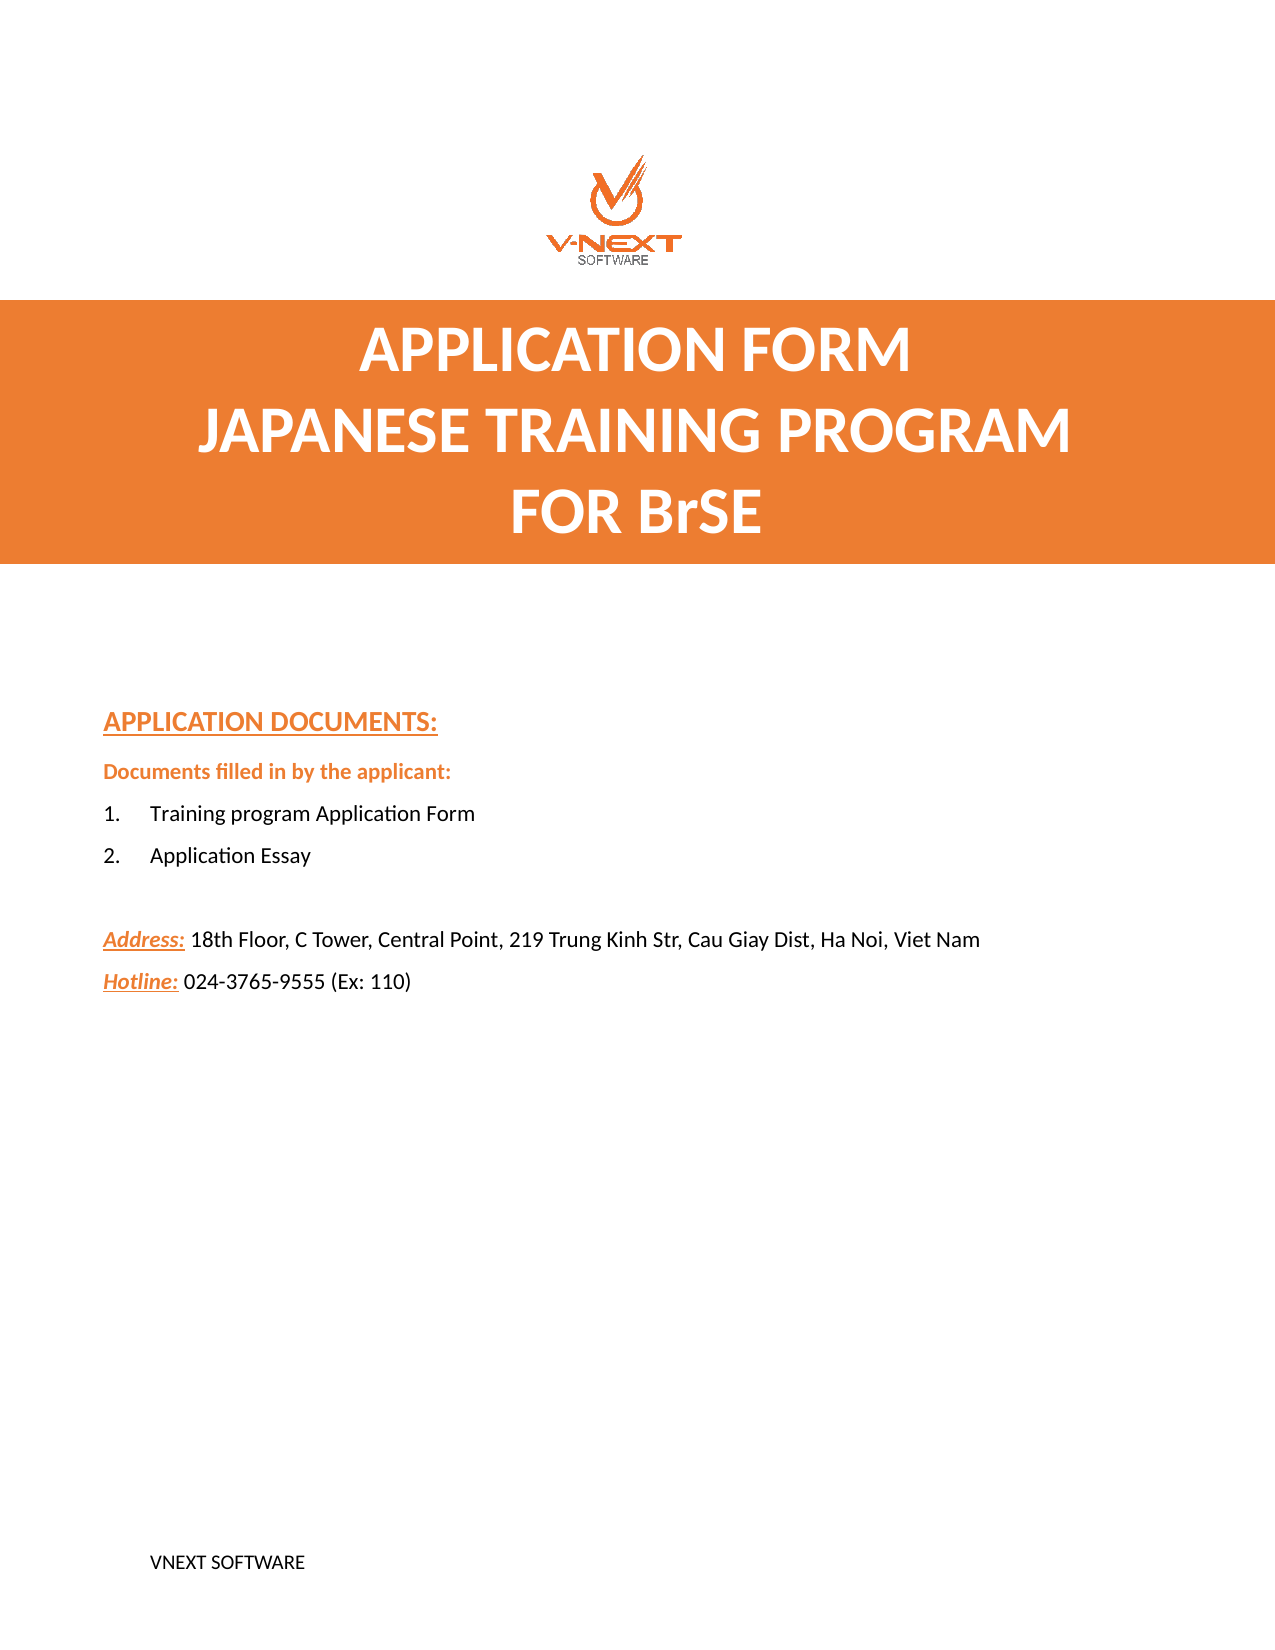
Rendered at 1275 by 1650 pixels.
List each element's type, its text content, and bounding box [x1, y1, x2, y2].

list Application Essay [103, 841, 1125, 869]
text Hotline: 024-3765-9555 (Ex: 110) [103, 967, 1125, 995]
picture [540, 150, 689, 270]
text Address: 18th Floor, C Tower, Central Point, 219 Trung Kinh Str, Cau Giay Dist, Ha Noi, Viet Nam [103, 925, 1125, 953]
list Training program Application Form [103, 799, 1125, 827]
text Documents filled in by the applicant: [103, 757, 1125, 785]
text APPLICATION DOCUMENTS: [103, 703, 1125, 739]
